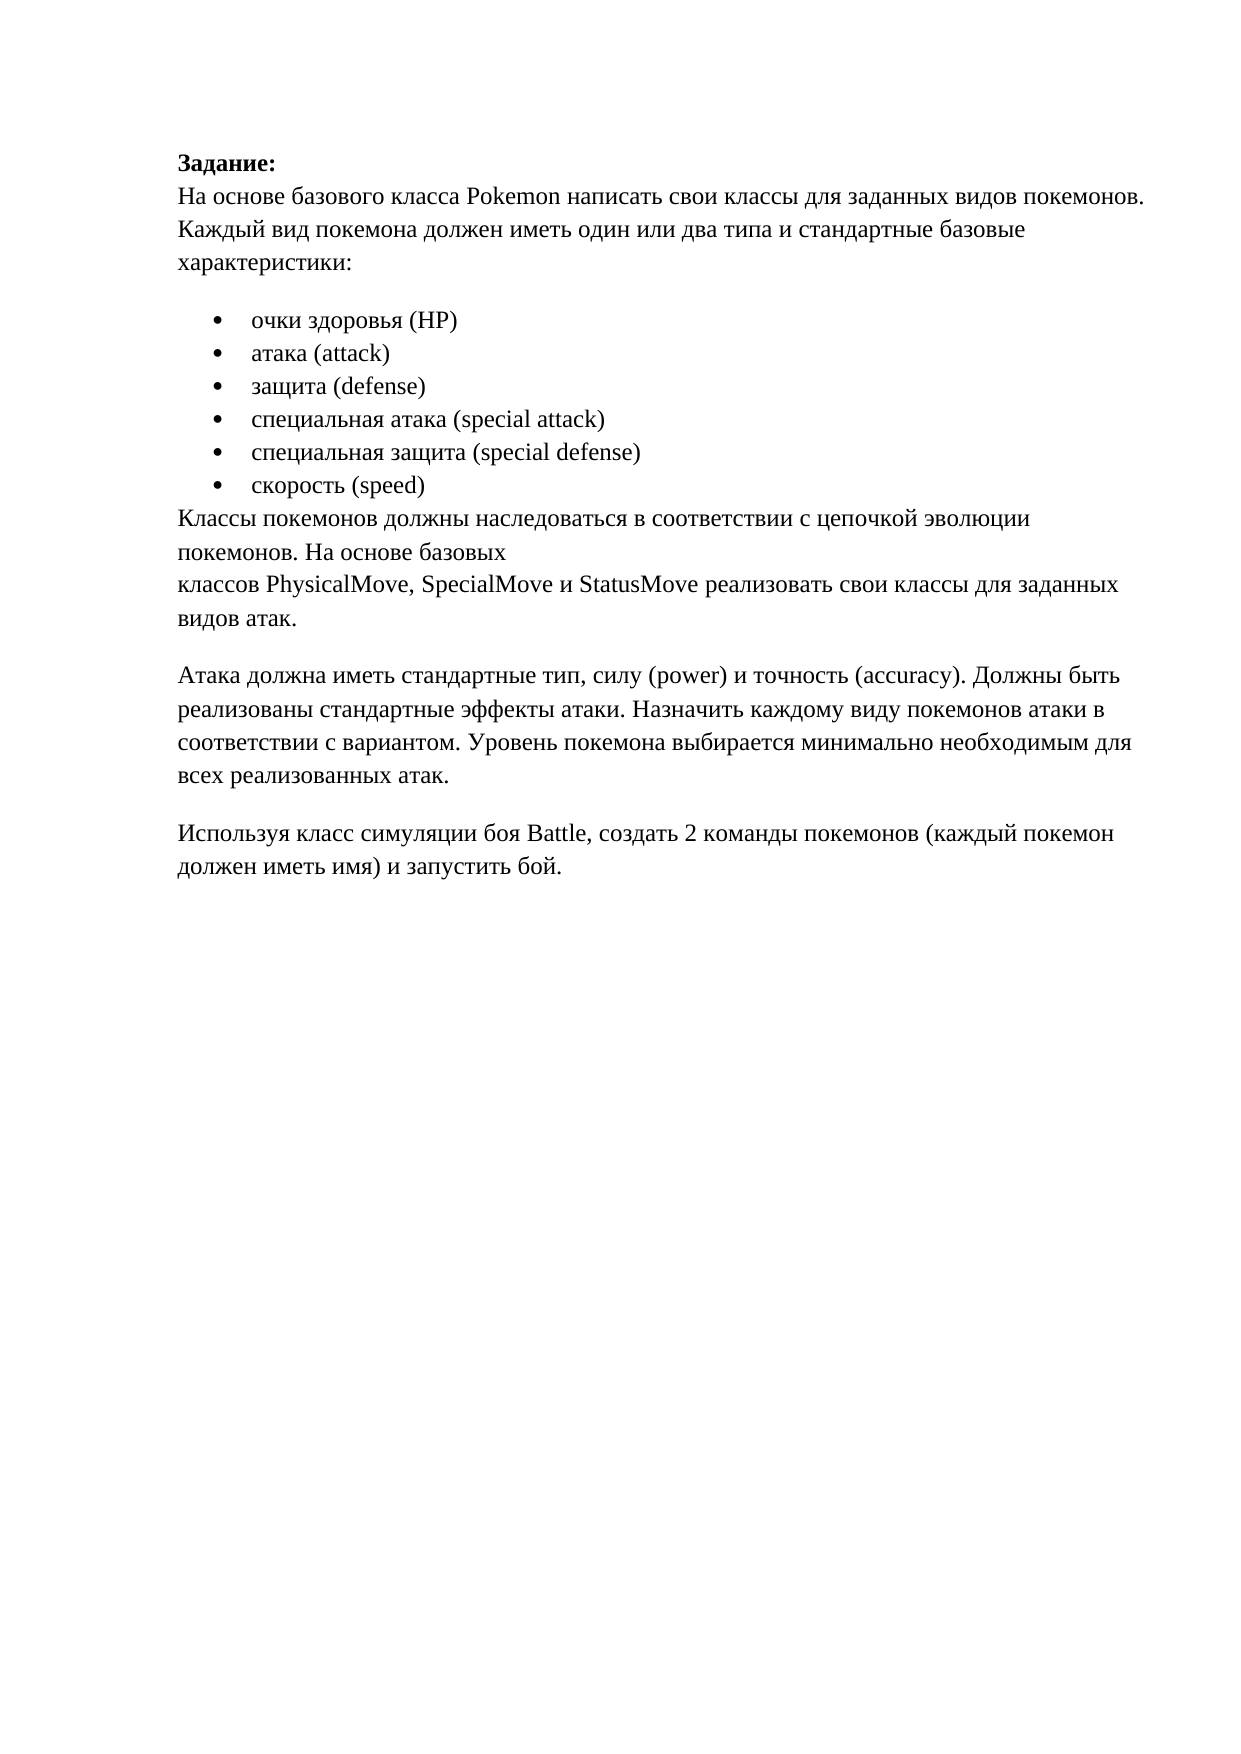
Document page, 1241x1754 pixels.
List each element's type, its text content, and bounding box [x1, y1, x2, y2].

text Классы покемонов должны наследоваться в соответствии с цепочкой эволюции покемонов. На основе базовых классов PhysicalMove, SpecialMove и StatusMove реализовать свои классы для заданных видов атак. [177, 503, 1152, 631]
list атака (attack) [213, 338, 1152, 367]
list скорость (speed) [213, 471, 1152, 499]
list очки здоровья (HP) [213, 305, 1152, 334]
list специальная защита (special defense) [213, 437, 1152, 466]
text Атака должна иметь стандартные тип, силу (power) и точность (accuracy). Должны быть реализованы стандартные эффекты атаки. Назначить каждому виду покемонов атаки в соответствии с вариантом. Уровень покемона выбирается минимально необходимым для всех реализованных атак. [177, 661, 1152, 788]
list специальная атака (special attack) [213, 404, 1152, 433]
list защита (defense) [213, 371, 1152, 400]
text Задание: [177, 148, 1152, 177]
text Используя класс симуляции боя Battle, создать 2 команды покемонов (каждый покемон должен иметь имя) и запустить бой. [177, 818, 1152, 879]
text На основе базового класса Pokemon написать свои классы для заданных видов покемонов. Каждый вид покемона должен иметь один или два типа и стандартные базовые характеристики: [177, 181, 1152, 276]
